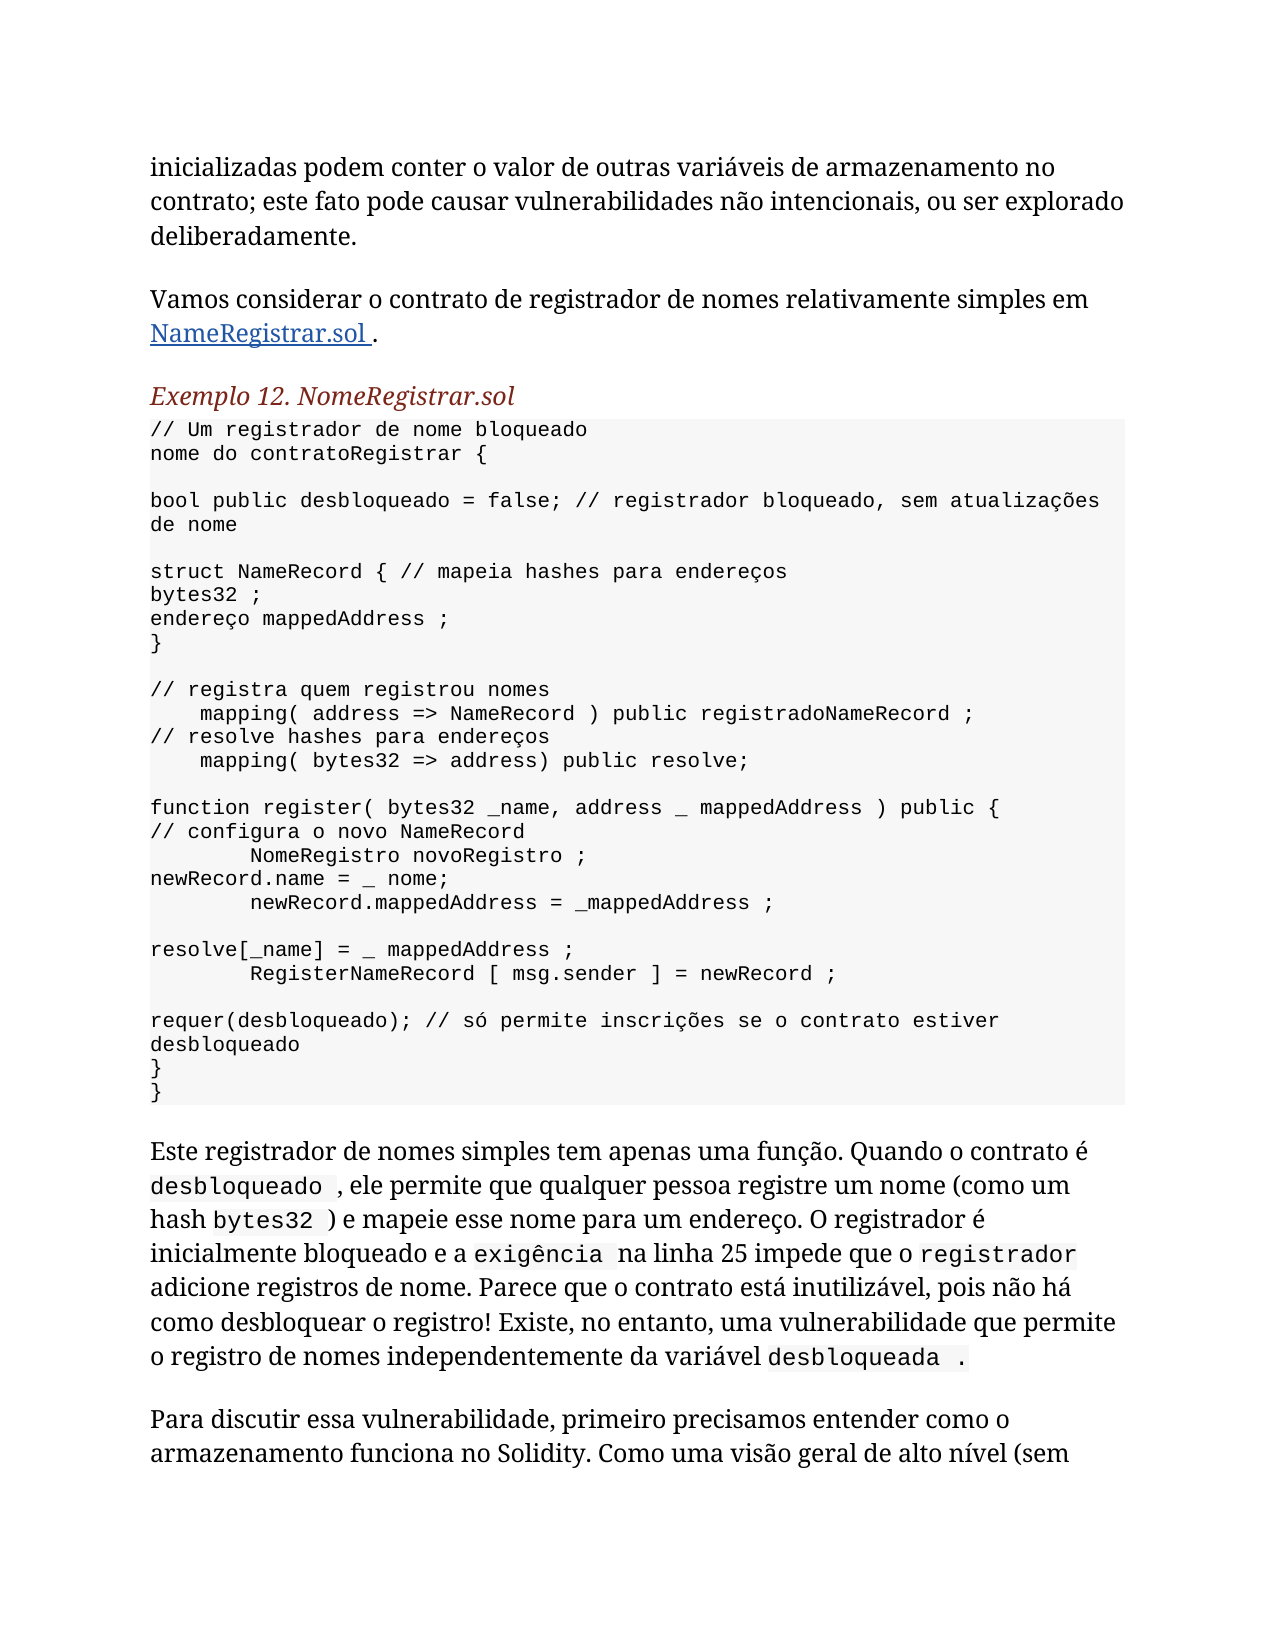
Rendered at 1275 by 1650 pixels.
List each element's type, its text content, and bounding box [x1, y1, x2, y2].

text } [150, 1081, 1125, 1105]
text // configura o novo NameRecord [150, 821, 1125, 844]
text function register( bytes32 _name, address _ mappedAddress ) public { [150, 797, 1125, 821]
text RegisterNameRecord [ msg.sender ] = newRecord ; [150, 963, 1125, 986]
text Exemplo 12. NomeRegistrar.sol [150, 379, 1125, 413]
text } [150, 632, 1125, 655]
text // Um registrador de nome bloqueado [150, 419, 1125, 443]
text nome do contratoRegistrar { [150, 443, 1125, 466]
text struct NameRecord { // mapeia hashes para endereços [150, 561, 1125, 584]
text Vamos considerar o contrato de registrador de nomes relativamente simples em NameRegistrar.sol . [150, 281, 1125, 349]
text endereço mappedAddress ; [150, 608, 1125, 632]
text bool public desbloqueado = false; // registrador bloqueado, sem atualizações de nome [150, 490, 1125, 537]
text bytes32 ; [150, 584, 1125, 608]
text Este registrador de nomes simples tem apenas uma função. Quando o contrato é desbloqueado , ele permite que qualquer pessoa registre um nome (como um hash bytes32 ) e mapeie esse nome para um endereço. O registrador é inicialmente bloqueado e a exigência na linha 25 impede que o registrador adicione registros de nome. Parece que o contrato está inutilizável, pois não há como desbloquear o registro! Existe, no entanto, uma vulnerabilidade que permite o registro de nomes independentemente da variável desbloqueada . [150, 1134, 1125, 1372]
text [150, 150, 1125, 252]
text mapping( address => NameRecord ) public registradoNameRecord ; [150, 703, 1125, 726]
text // registra quem registrou nomes [150, 679, 1125, 703]
text NomeRegistro novoRegistro ; [150, 844, 1125, 868]
text resolve[_name] = _ mappedAddress ; [150, 939, 1125, 963]
text newRecord.mappedAddress = _mappedAddress ; [150, 892, 1125, 916]
text newRecord.name = _ nome; [150, 868, 1125, 892]
text // resolve hashes para endereços [150, 726, 1125, 750]
text requer(desbloqueado); // só permite inscrições se o contrato estiver desbloqueado [150, 1010, 1125, 1057]
text } [150, 1057, 1125, 1081]
text mapping( bytes32 => address) public resolve; [150, 750, 1125, 774]
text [150, 1401, 1125, 1469]
